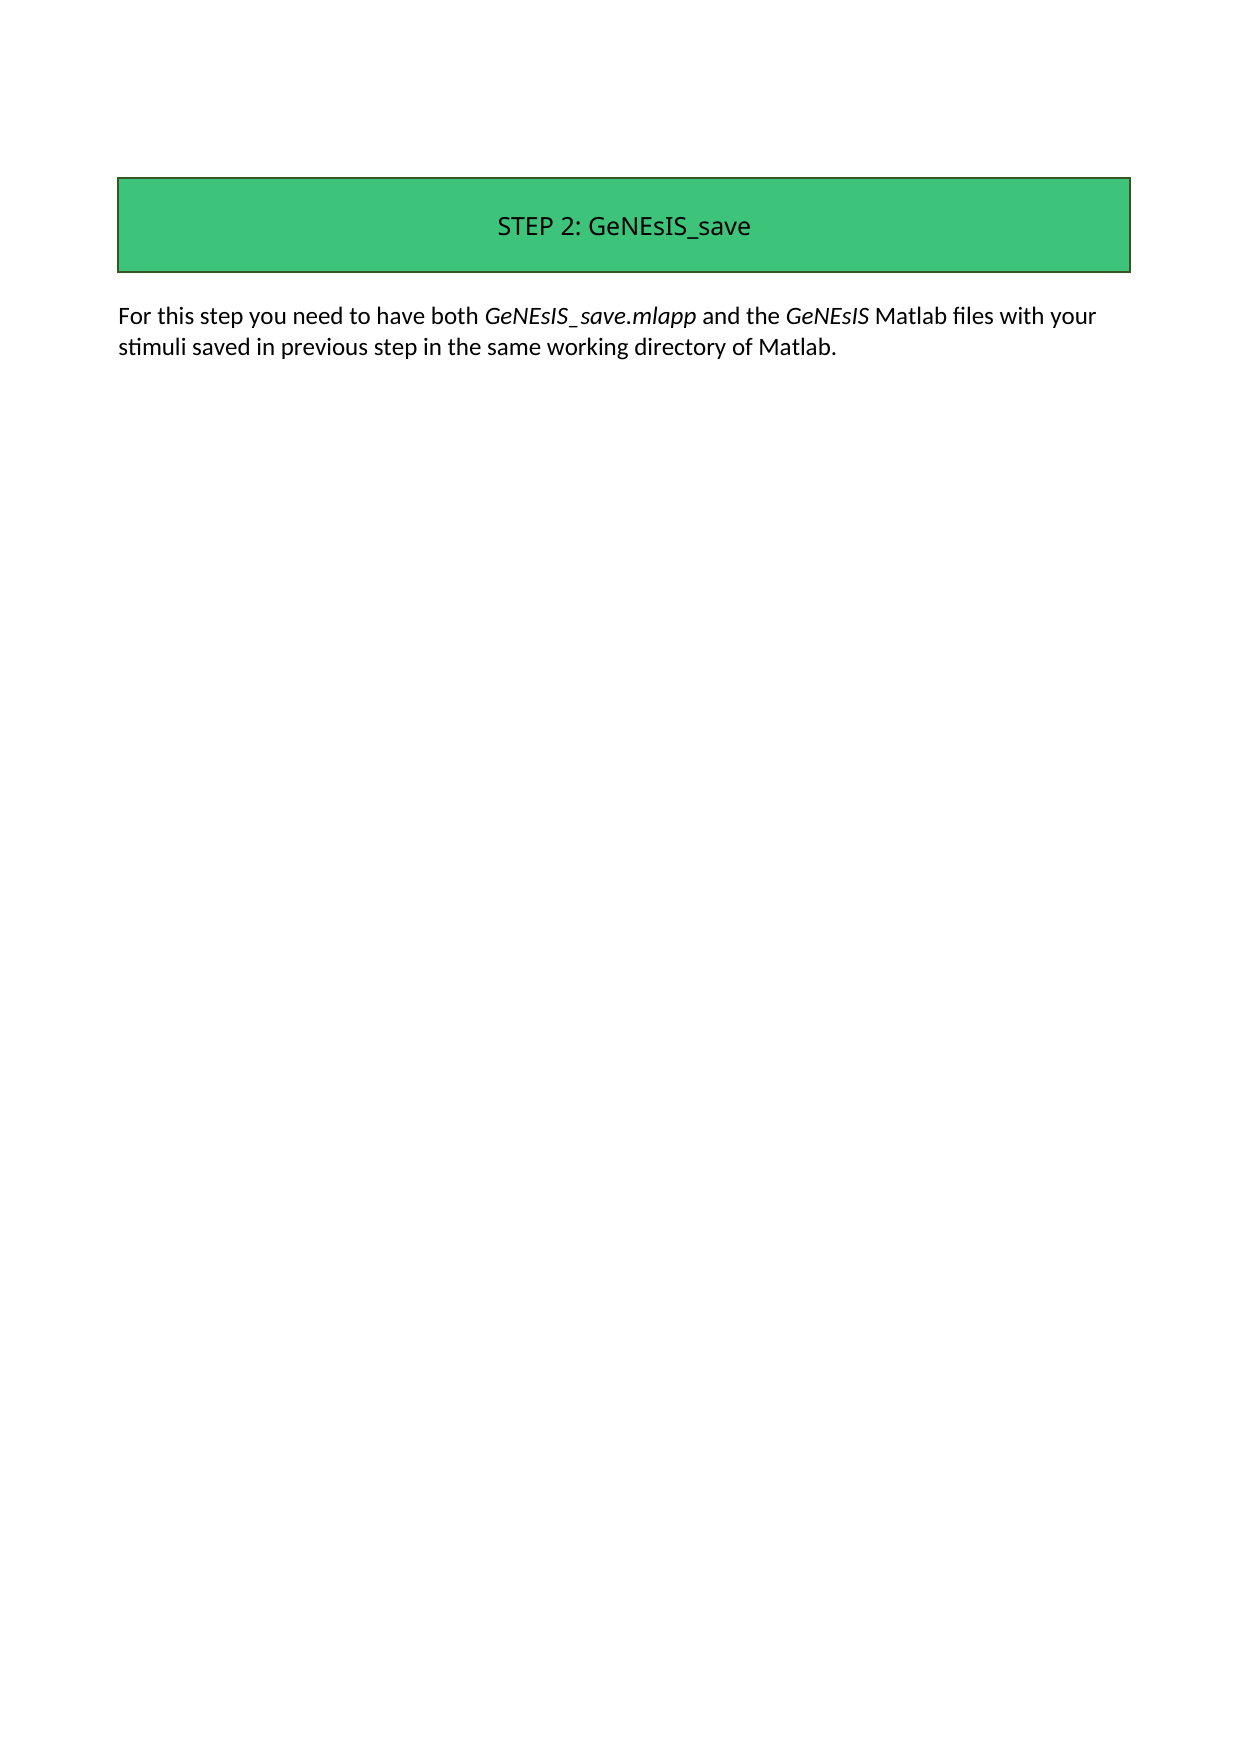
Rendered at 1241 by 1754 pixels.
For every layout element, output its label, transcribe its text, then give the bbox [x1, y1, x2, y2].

text For this step you need to have both GeNEsIS_save.mlapp and the GeNEsIS Matlab files with your stimuli saved in previous step in the same working directory of Matlab. [118, 300, 1122, 361]
